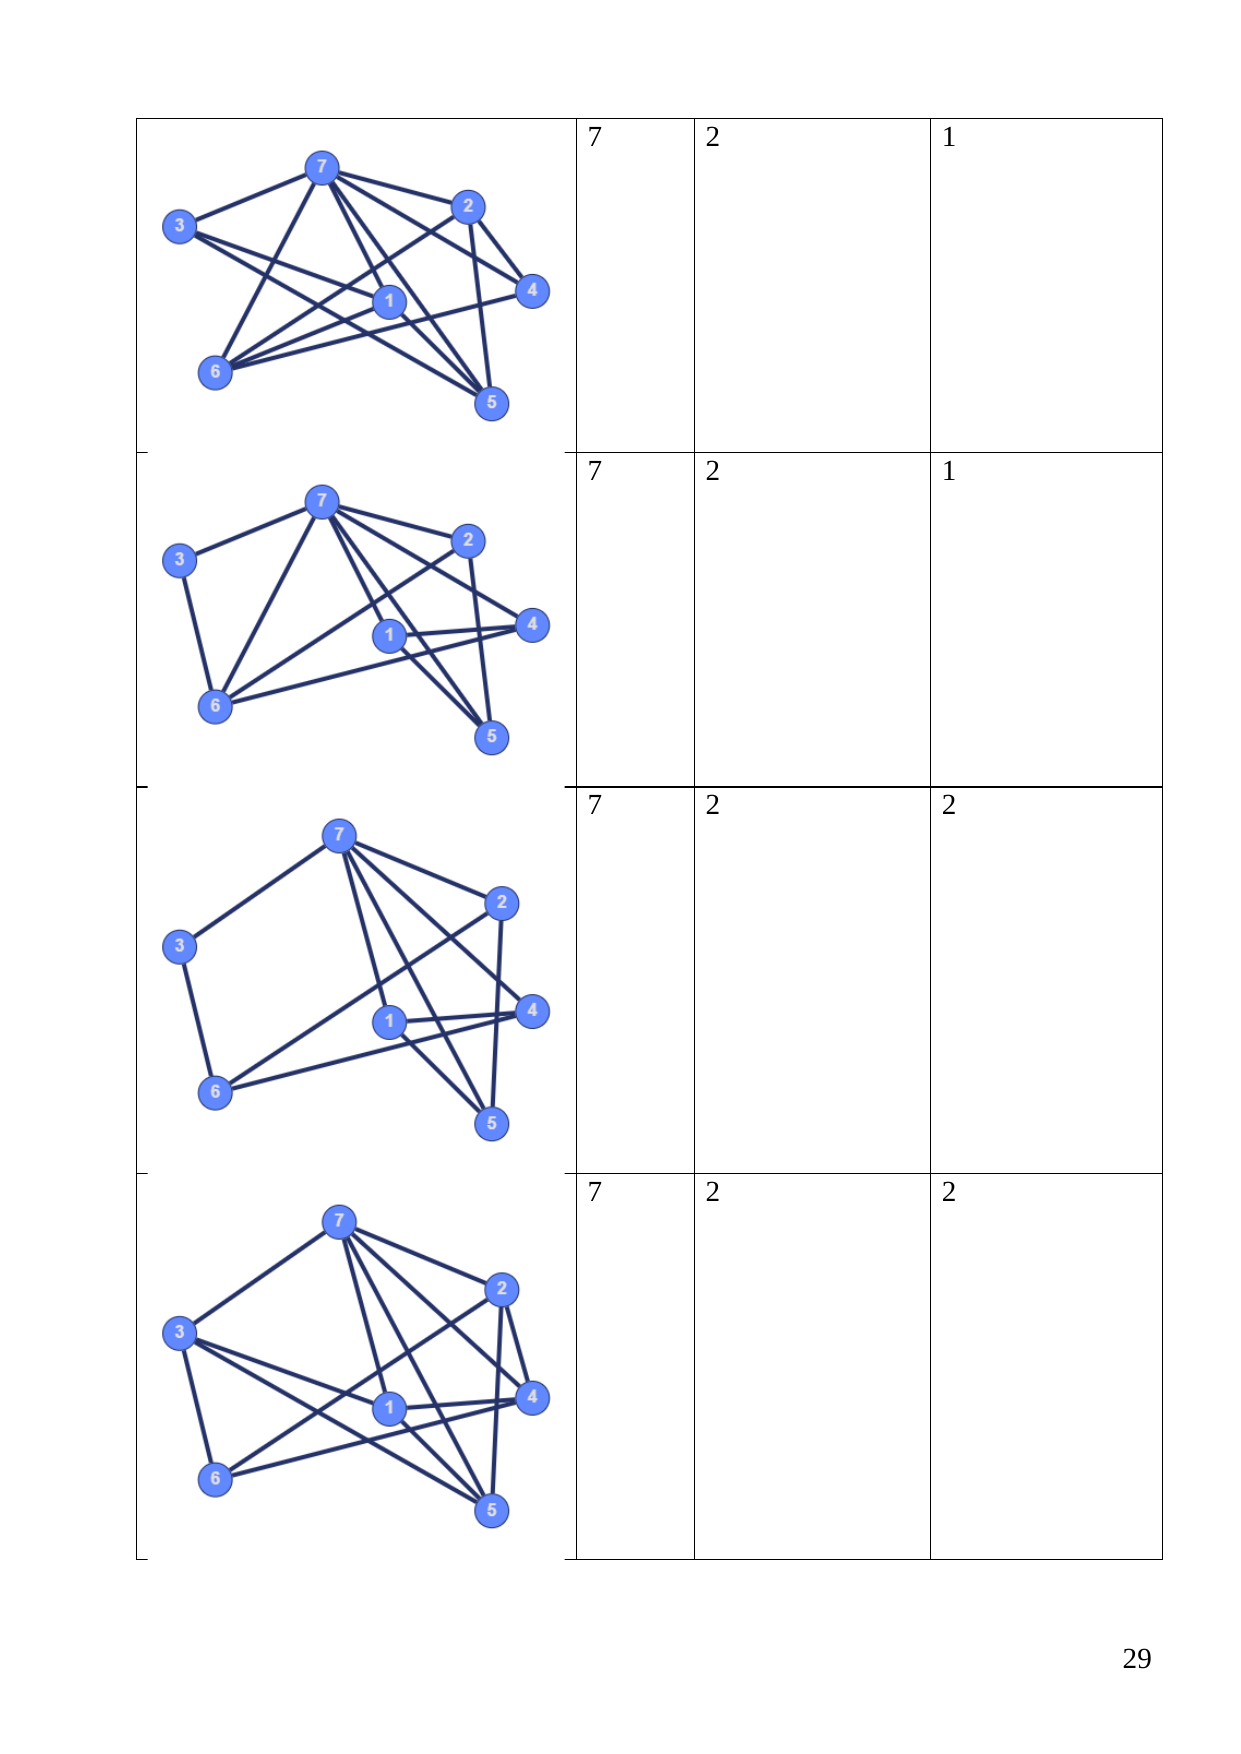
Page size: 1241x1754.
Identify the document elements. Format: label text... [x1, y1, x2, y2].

table_cell 2 [695, 1174, 930, 1559]
table_cell 2 [695, 788, 930, 1173]
table_cell 2 [931, 788, 1162, 1173]
table_cell 1 [931, 119, 1162, 452]
table_cell 7 [577, 119, 694, 452]
table_cell 2 [931, 1174, 1162, 1559]
table_cell [137, 788, 147, 1173]
table_cell 7 [577, 788, 694, 1173]
table_cell 1 [931, 453, 1162, 786]
table_cell [137, 1174, 147, 1559]
table_cell 7 [577, 453, 694, 786]
table_cell 2 [695, 119, 930, 452]
table_cell 2 [695, 453, 930, 786]
table_cell 7 [577, 1174, 694, 1559]
table_cell [137, 119, 147, 452]
table_cell [137, 453, 147, 786]
table_cell [565, 788, 576, 1173]
table_cell [565, 453, 576, 786]
picture [147, 119, 565, 1560]
table_cell [565, 1174, 576, 1559]
table_cell [565, 119, 576, 452]
